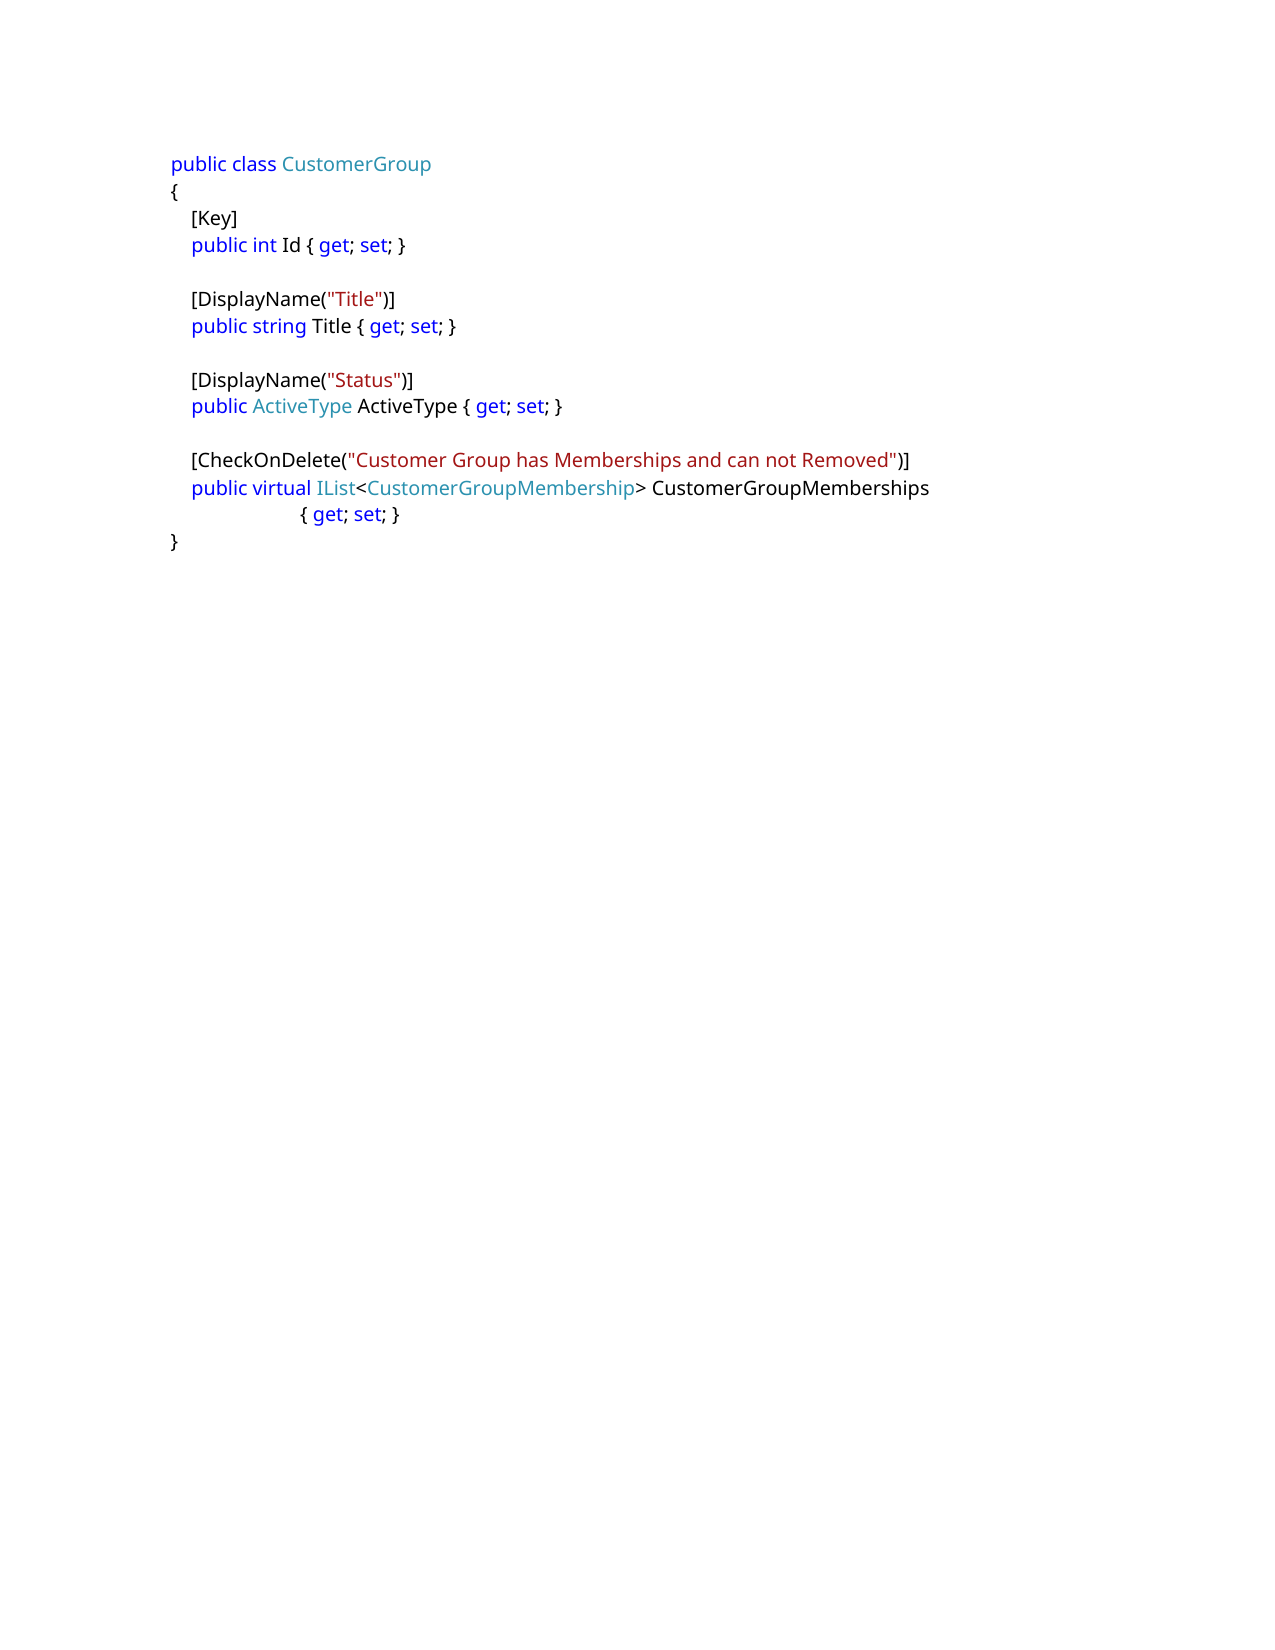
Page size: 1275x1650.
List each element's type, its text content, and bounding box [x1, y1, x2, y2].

text { get; set; } [225, 501, 1125, 528]
text [CheckOnDelete("Customer Group has Memberships and can not Removed")] [150, 447, 1125, 474]
text public int Id { get; set; } [150, 231, 1125, 258]
text { [150, 177, 1125, 204]
text public virtual IList<CustomerGroupMembership> CustomerGroupMemberships [150, 474, 1125, 501]
text public class CustomerGroup [150, 150, 1125, 177]
text [Key] [150, 204, 1125, 231]
text [DisplayName("Title")] [150, 285, 1125, 312]
text public string Title { get; set; } [150, 312, 1125, 339]
text public ActiveType ActiveType { get; set; } [150, 393, 1125, 420]
text } [150, 528, 1125, 555]
text [DisplayName("Status")] [150, 366, 1125, 393]
